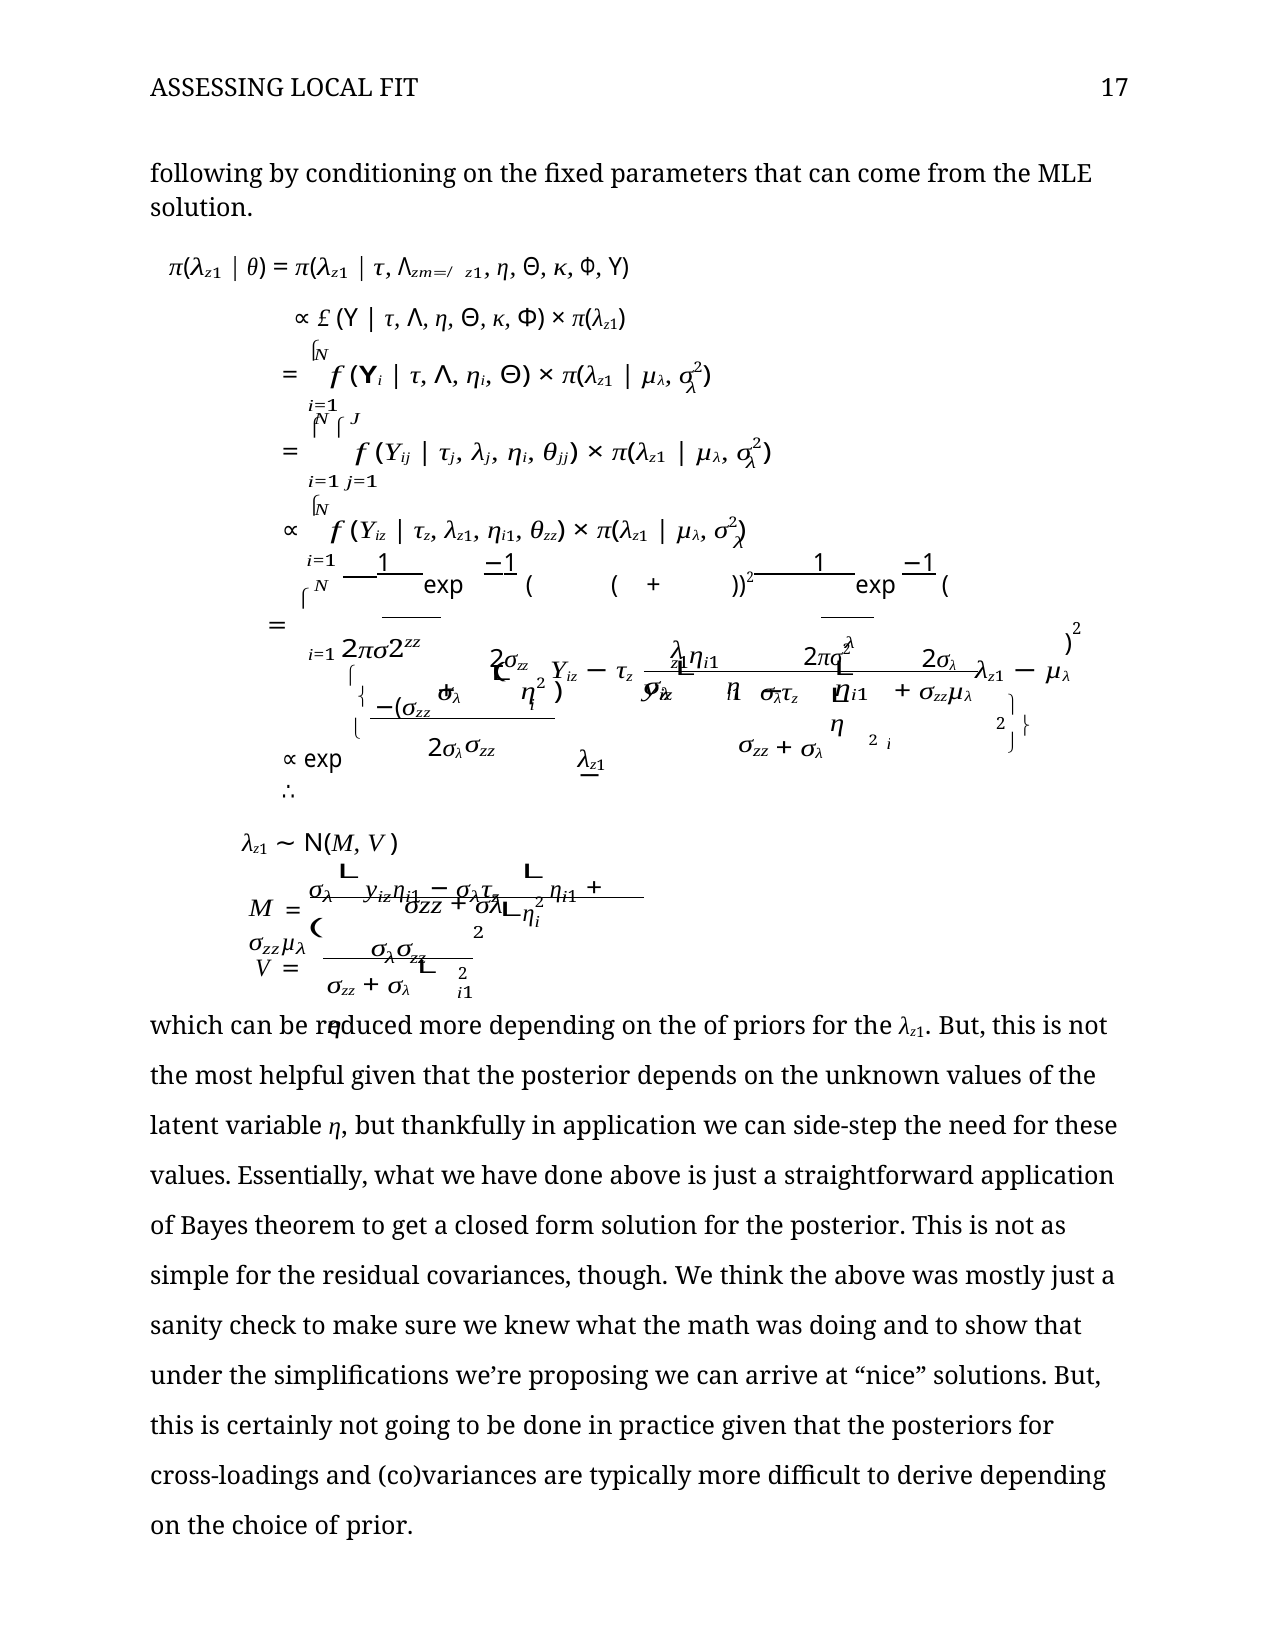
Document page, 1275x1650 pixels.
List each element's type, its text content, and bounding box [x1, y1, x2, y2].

text λz1 − [577, 754, 635, 787]
text i=1 [137, 549, 336, 571]
text ))2 1 exp −1 ( [731, 574, 975, 599]
text π(λz1 | θ) = π(λz1 | τ, Λzm=/ z1, η, Θ, κ, Φ, Y) [137, 248, 629, 282]
text ∝ exp [282, 754, 330, 770]
text ∴ [282, 773, 401, 807]
text ∝  f (Yiz | τz, λz1, ηi1, θzz) × π(λz1 | µλ, σ2) [282, 501, 1137, 548]
text i1 [457, 983, 1137, 1002]
text 2 [458, 965, 1137, 983]
text i=1 j=1 [307, 470, 1137, 492]
text λz1 ∼ N(M, V ) [242, 825, 401, 859]
text )2 [1064, 585, 1137, 659]
text = ( σ σ 2 [282, 928, 1137, 964]
text  −(σzz [137, 698, 430, 720]
text σzz + σλ 2 [404, 893, 1137, 924]
text i=1 [307, 394, 1137, 417]
text =  [137, 583, 314, 614]
text Yiz − τz [550, 659, 639, 684]
text 1 exp −1 ( ( + [343, 574, 665, 599]
text 2 [979, 698, 1137, 718]
text following by conditioning on the fixed parameters that can come from the MLE solution. [150, 155, 1137, 223]
text =  f (Yi | τ, Λ, ηi, Θ) × π(λz1 | µλ, σ2) [282, 346, 1137, 393]
text =   f (Yij | τj, λj, ηi, θjj) × π(λz1 | µλ, σ2) [282, 426, 1137, 469]
text λz1 − µλ [975, 659, 1137, 684]
text ∝ £ (Y | τ, Λ, η, Θ, κ, Φ) × π(λz1) [137, 300, 625, 334]
text ∝ exp [332, 754, 401, 770]
text which can be reduced more depending on the of priors for the λz1. But, this is not the most helpful given that the posterior depends on the unknown values of the latent variable η, but thankfully in application we can side-step the need for these values. Essentially, what we have done above is just a straightforward application of Bayes theorem to get a closed form solution for the posterior. This is not as simple for the residual covariances, though. We think the above was mostly just a sanity check to make sure we knew what the math was doing and to show that under the simplifications we’re proposing we can arrive at “nice” solutions. But, this is certainly not going to be done in practice given that the posteriors for cross-loadings and (co)variances are typically more difficult to derive depending on the choice of prior. [150, 1008, 1126, 1542]
